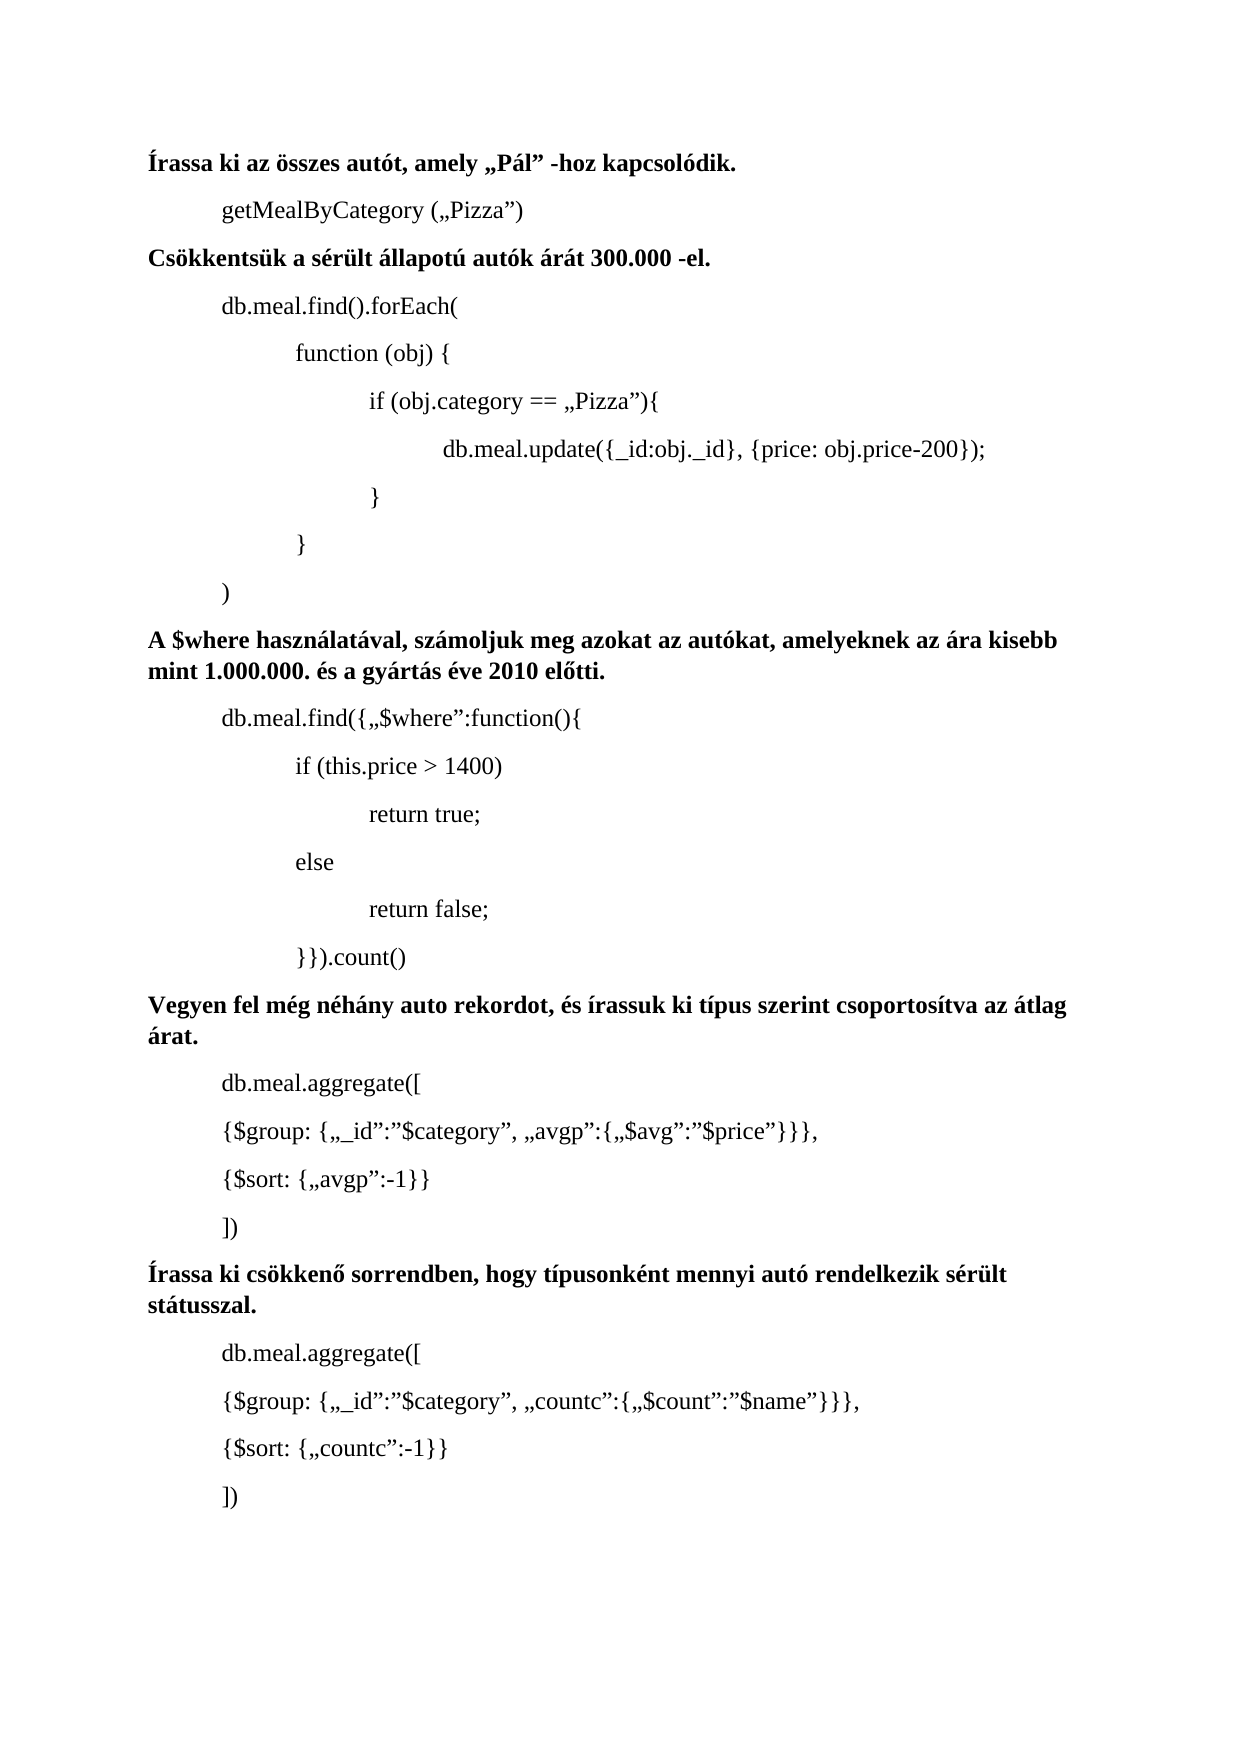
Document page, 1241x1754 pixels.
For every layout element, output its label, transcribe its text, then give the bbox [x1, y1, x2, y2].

text db.meal.find({„$where”:function(){ [148, 703, 1093, 732]
text ]) [148, 1481, 1093, 1510]
text {$sort: {„countc”:-1}} [148, 1433, 1093, 1462]
text A $where használatával, számoljuk meg azokat az autókat, amelyeknek az ára kisebb mint 1.000.000. és a gyártás éve 2010 előtti. [148, 625, 1093, 684]
text }}).count() [148, 942, 1093, 971]
text if (this.price > 1400) [148, 751, 1093, 780]
text Írassa ki az összes autót, amely „Pál” -hoz kapcsolódik. [148, 148, 1093, 176]
text return true; [148, 799, 1093, 828]
text db.meal.find().forEach( [148, 291, 1093, 319]
text return false; [148, 894, 1093, 923]
text {$group: {„_id”:”$category”, „countc”:{„$count”:”$name”}}}, [148, 1386, 1093, 1414]
text if (obj.category == „Pizza”){ [148, 386, 1093, 415]
text ]) [148, 1212, 1093, 1240]
text Vegyen fel még néhány auto rekordot, és írassuk ki típus szerint csoportosítva az átlag árat. [148, 990, 1093, 1049]
text {$sort: {„avgp”:-1}} [148, 1164, 1093, 1193]
text else [148, 847, 1093, 875]
text db.meal.aggregate([ [148, 1338, 1093, 1367]
text function (obj) { [148, 338, 1093, 367]
text } [148, 529, 1093, 558]
text Írassa ki csökkenő sorrendben, hogy típusonként mennyi autó rendelkezik sérült státusszal. [148, 1259, 1093, 1319]
text ) [148, 577, 1093, 606]
text db.meal.aggregate([ [148, 1068, 1093, 1097]
text db.meal.update({_id:obj._id}, {price: obj.price-200}); [148, 434, 1093, 463]
text getMealByCategory („Pizza”) [148, 195, 1093, 224]
text {$group: {„_id”:”$category”, „avgp”:{„$avg”:”$price”}}}, [148, 1116, 1093, 1145]
text Csökkentsük a sérült állapotú autók árát 300.000 -el. [148, 243, 1093, 272]
text } [148, 482, 1093, 510]
